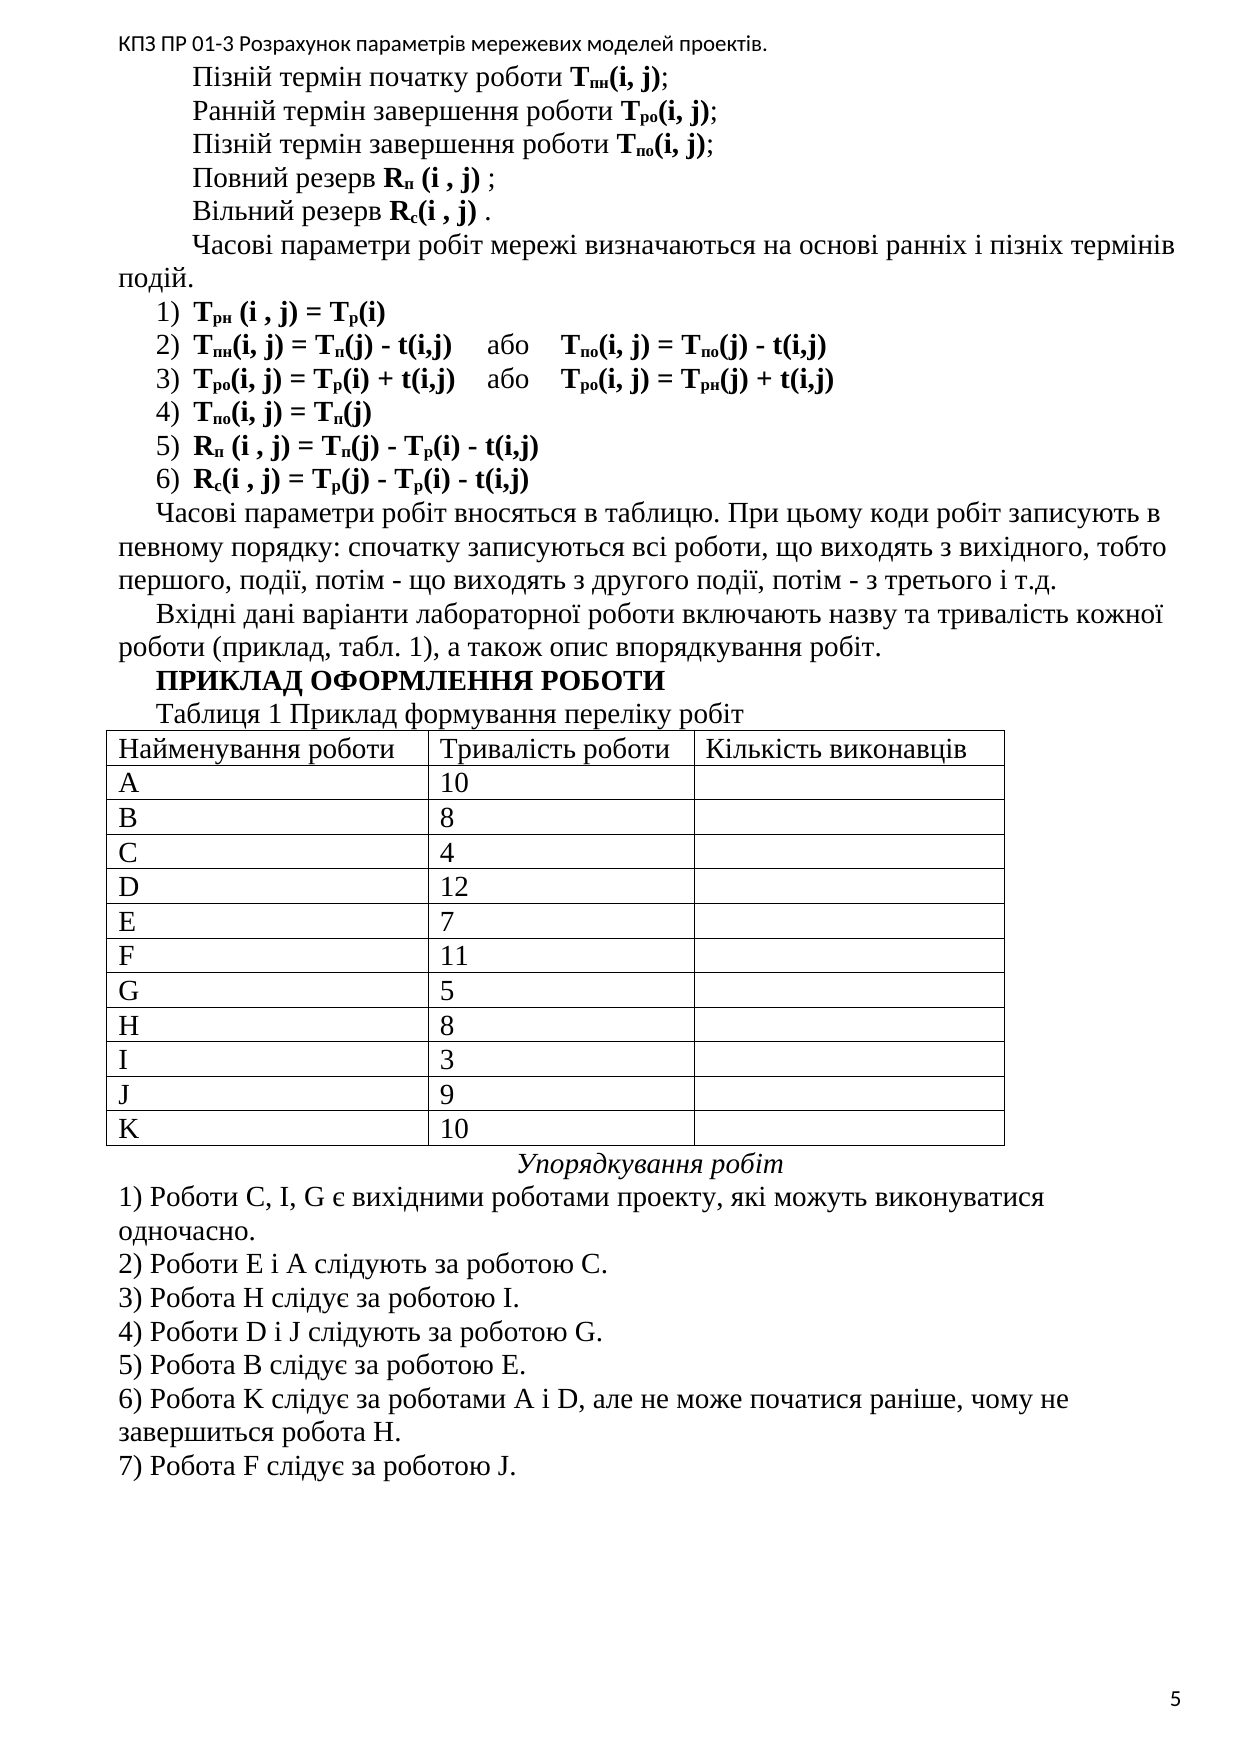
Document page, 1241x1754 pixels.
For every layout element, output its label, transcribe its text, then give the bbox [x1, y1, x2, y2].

table_cell G [107, 973, 428, 1007]
table_cell [695, 1077, 1004, 1110]
table_cell [695, 766, 1004, 799]
table_cell 12 [429, 869, 694, 903]
table_cell I [107, 1042, 428, 1076]
table_cell [695, 1008, 1004, 1041]
text 6) Робота K слідує за роботами A і D, але не може початися раніше, чому не завершиться робота H. [118, 1381, 1181, 1448]
text 5) Робота B слідує за роботою E. [118, 1347, 1181, 1381]
text Ранній термін завершення роботи Тpо(i, j); [192, 93, 1181, 126]
text Вхідні дані варіанти лабораторної роботи включають назву та тривалість кожної роботи (приклад, табл. 1), а також опис впорядкування робіт. [118, 596, 1181, 663]
table_cell A [107, 766, 428, 799]
text 3) Робота H слідує за роботою I. [118, 1280, 1181, 1314]
table_cell 8 [429, 1008, 694, 1041]
list Тпо(i, j) = Тп(j) [156, 394, 1181, 428]
text 1) Роботи C, I, G є вихідними роботами проекту, які можуть виконуватися одночасно. [118, 1179, 1181, 1247]
table_cell [695, 904, 1004, 937]
table_cell J [107, 1077, 428, 1110]
table_cell 11 [429, 939, 694, 972]
text Пізній термін початку роботи Тпн(i, j); [192, 59, 1181, 93]
table_cell 4 [429, 835, 694, 868]
list Тpн (i , j) = Тp(i) [156, 294, 1181, 327]
table_cell 5 [429, 973, 694, 1007]
table_cell [695, 835, 1004, 868]
table_cell B [107, 800, 428, 834]
text 7) Робота F слідує за роботою J. [118, 1448, 1181, 1481]
table_cell [695, 939, 1004, 972]
table_cell [695, 1042, 1004, 1076]
text Часові параметри робіт мережі визначаються на основі ранніх і пізніх термінів подій. [118, 227, 1181, 294]
text Повний резерв Rп (i , j) ; [192, 160, 1181, 193]
table_cell [695, 1111, 1004, 1145]
table_cell 10 [429, 1111, 694, 1145]
text Пізній термін завершення роботи Тпо(i, j); [192, 126, 1181, 160]
table_cell 10 [429, 766, 694, 799]
text ПРИКЛАД ОФОРМЛЕННЯ РОБОТИ [118, 663, 1181, 696]
text Таблиця 1 Приклад формування переліку робіт [118, 696, 1181, 730]
list Rс(i , j) = Тp(j) - Тp(i) - t(i,j) [156, 462, 1181, 495]
table_cell C [107, 835, 428, 868]
table_cell [695, 800, 1004, 834]
table_cell E [107, 904, 428, 937]
table_cell [695, 869, 1004, 903]
table_cell [695, 973, 1004, 1007]
table_cell 9 [429, 1077, 694, 1110]
text 4) Роботи D і J слідують за роботою G. [118, 1314, 1181, 1347]
table_cell 7 [429, 904, 694, 937]
list Тпн(i, j) = Тп(j) - t(i,j) або Тпо(i, j) = Тпо(j) - t(i,j) [156, 327, 1181, 361]
table_header Тривалість роботи [429, 731, 694, 764]
text 2) Роботи E і A слідують за роботою C. [118, 1247, 1181, 1280]
table_cell D [107, 869, 428, 903]
text Часові параметри робіт вносяться в таблицю. При цьому коди робіт записують в певному порядку: спочатку записуються всі роботи, що виходять з вихідного, тобто першого, події, потім - що виходять з другого події, потім - з третього і т.д. [118, 495, 1181, 596]
table_cell H [107, 1008, 428, 1041]
table_header Кількість виконавців [695, 731, 1004, 764]
list Rп (i , j) = Тп(j) - Тp(i) - t(i,j) [156, 428, 1181, 462]
table_header Найменування роботи [107, 731, 428, 764]
table_cell K [107, 1111, 428, 1145]
table_cell 8 [429, 800, 694, 834]
text Упорядкування робіт [118, 1146, 1181, 1179]
table_cell 3 [429, 1042, 694, 1076]
table_cell F [107, 939, 428, 972]
text Вільний резерв Rс(i , j) . [192, 193, 1181, 227]
list Тpо(i, j) = Тp(i) + t(i,j) або Тро(i, j) = Трн(j) + t(i,j) [156, 361, 1181, 394]
